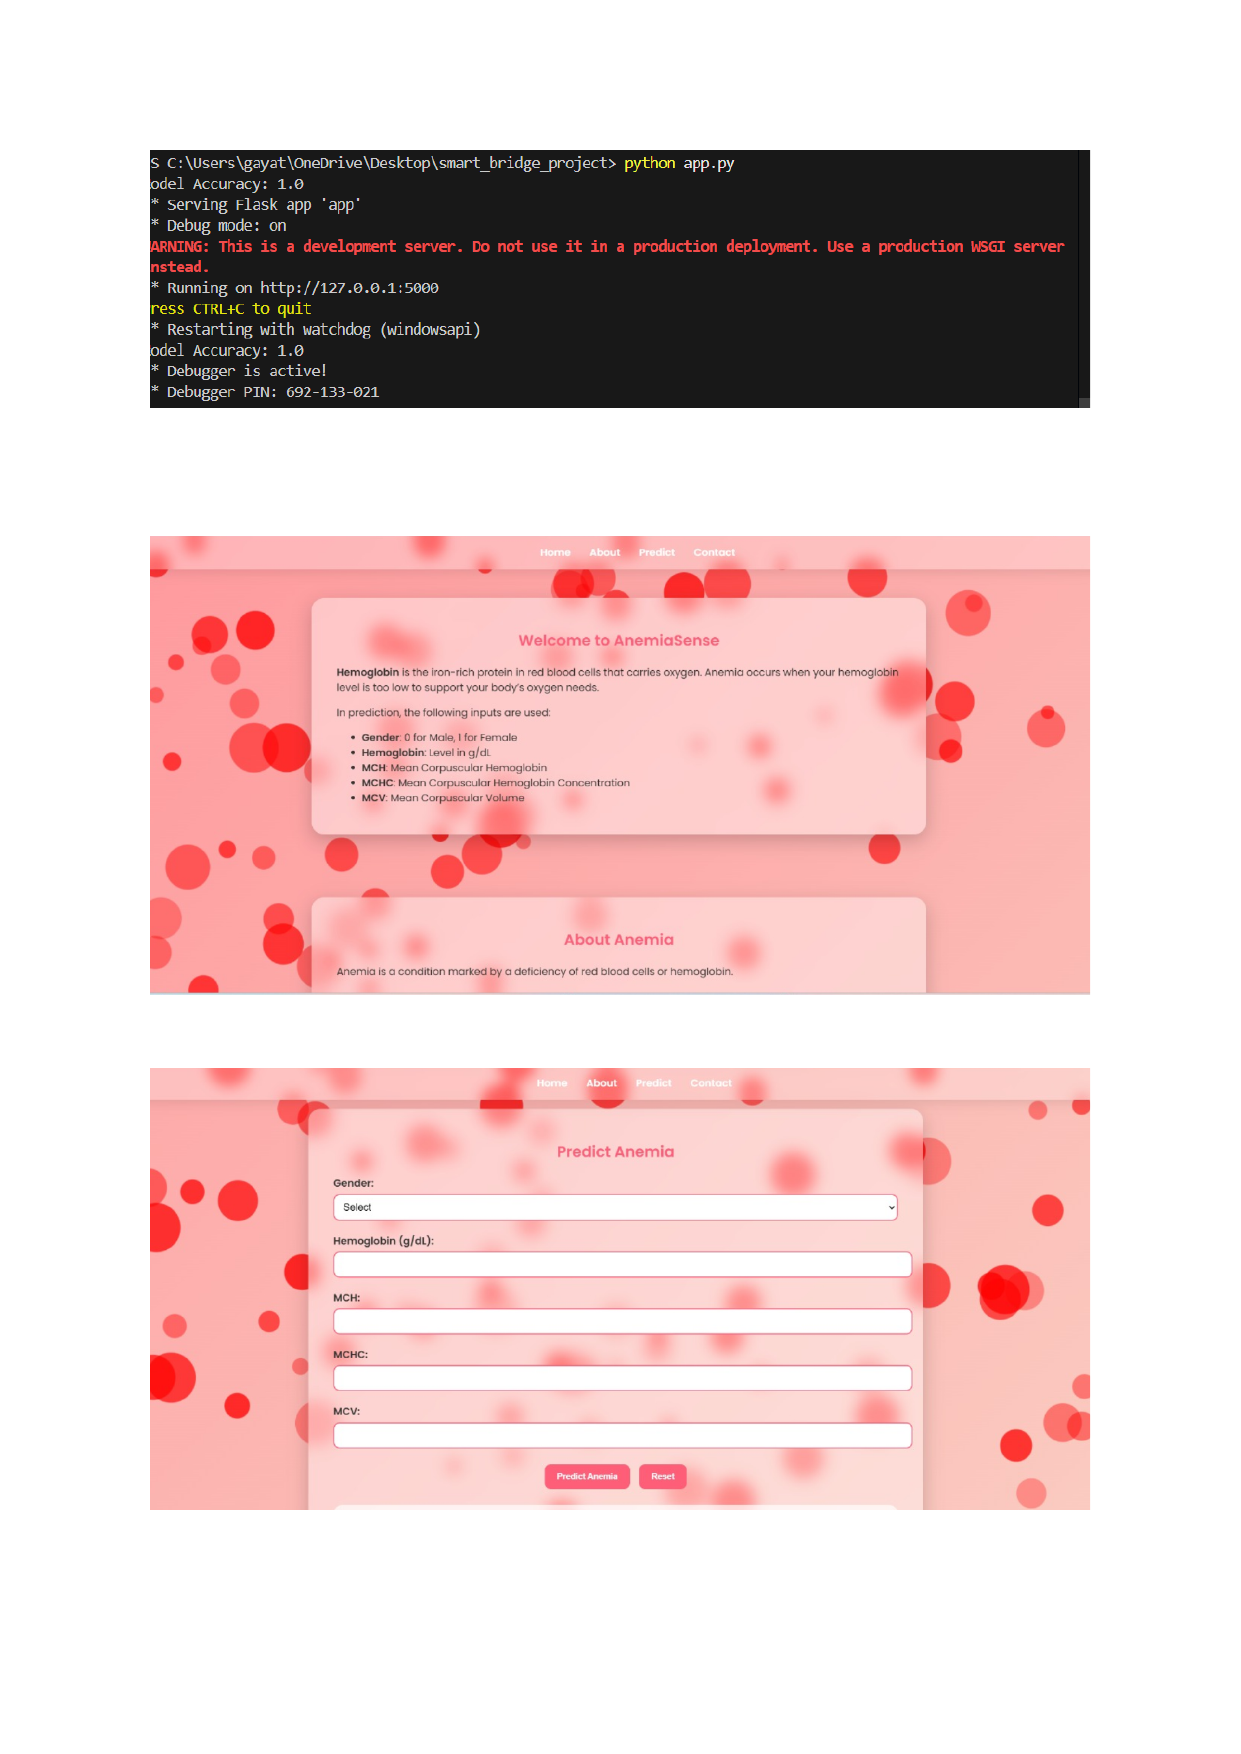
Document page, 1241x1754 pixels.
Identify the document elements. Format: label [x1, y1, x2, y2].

picture [150, 536, 1091, 995]
picture [150, 150, 1091, 408]
picture [150, 1068, 1091, 1510]
